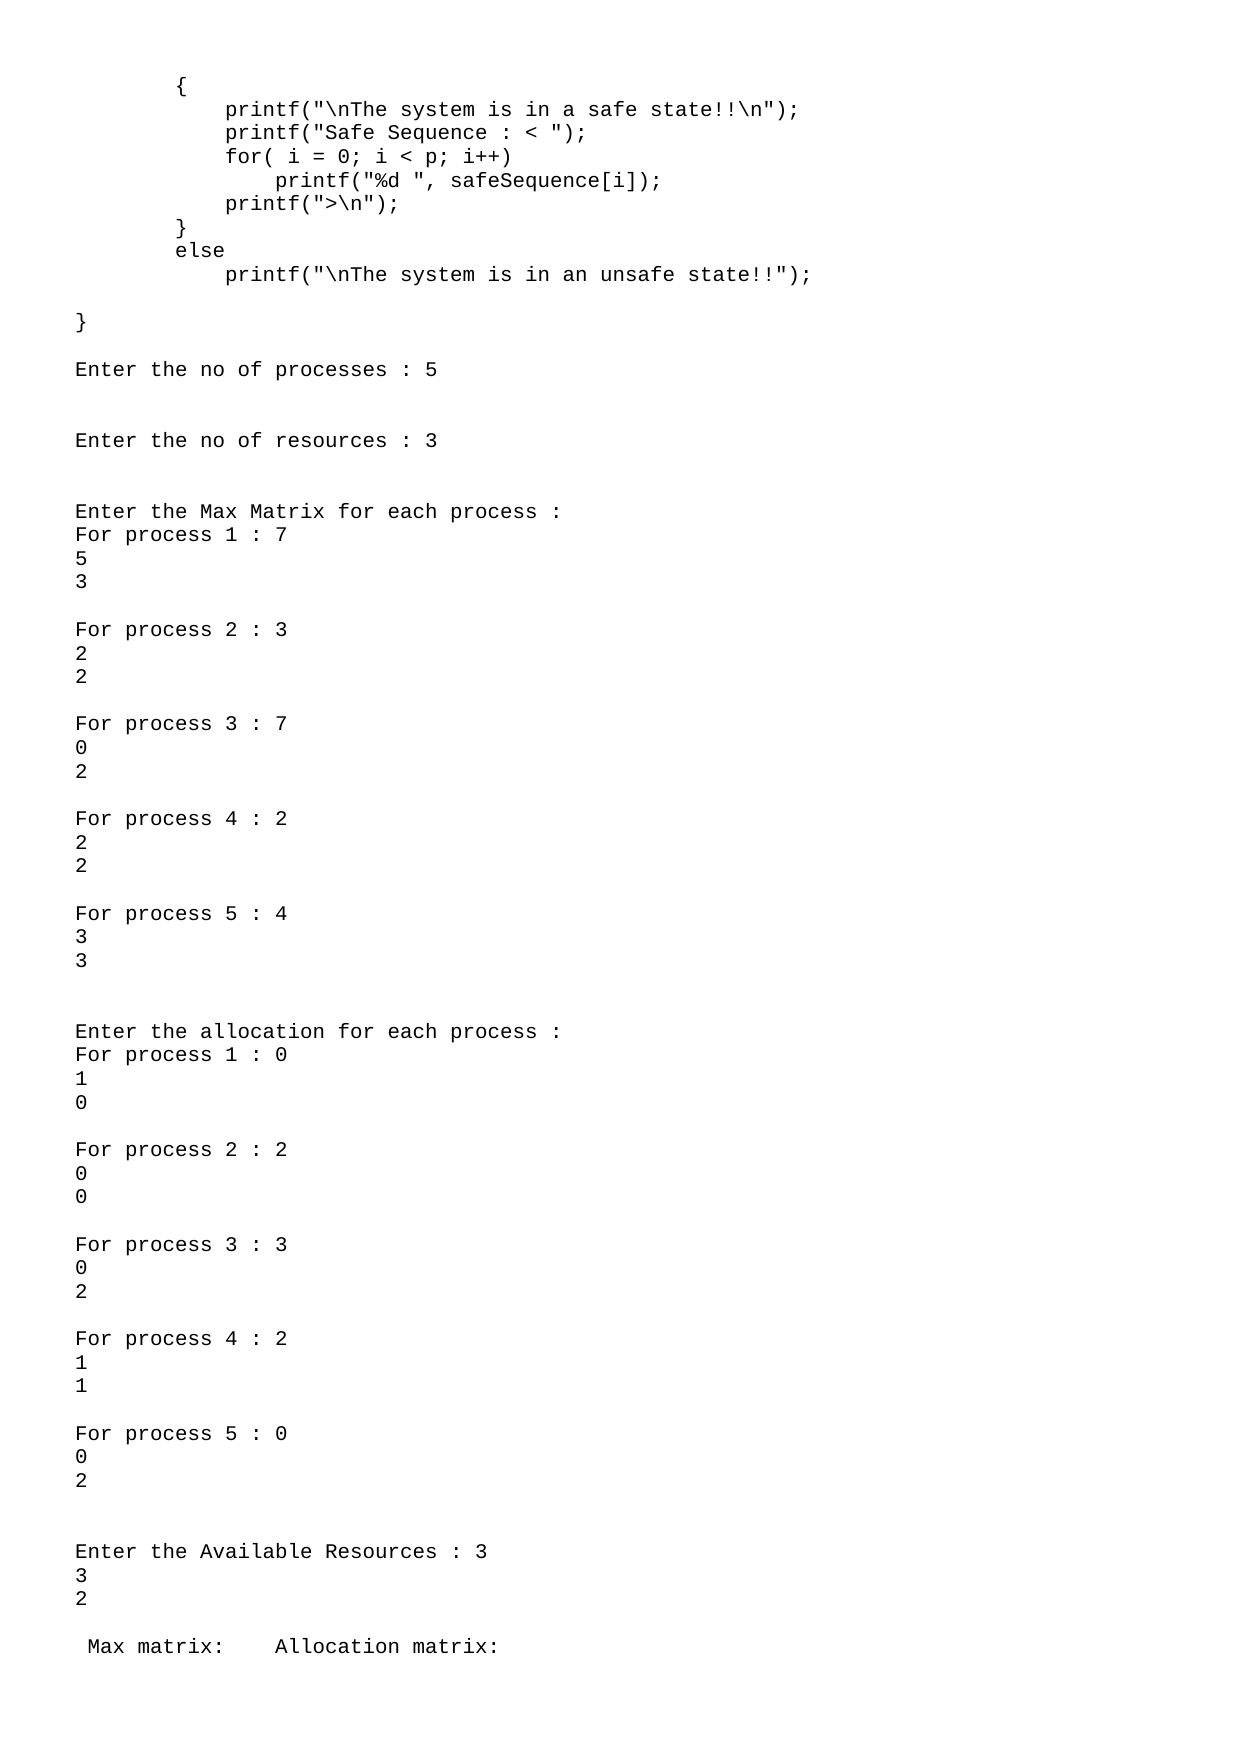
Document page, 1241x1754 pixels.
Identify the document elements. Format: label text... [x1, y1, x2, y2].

text Enter the no of resources : 3 [75, 430, 1165, 453]
text 3 [75, 950, 1165, 973]
text } [75, 217, 1165, 241]
text Enter the no of processes : 5 [75, 359, 1165, 382]
text printf(">\n"); [75, 193, 1165, 217]
text 1 [75, 1352, 1165, 1376]
text printf("%d ", safeSequence[i]); [75, 169, 1165, 193]
text For process 5 : 4 [75, 903, 1165, 926]
text 3 [75, 926, 1165, 950]
text else [75, 241, 1165, 264]
text Enter the Available Resources : 3 [75, 1541, 1165, 1565]
text For process 1 : 0 [75, 1044, 1165, 1068]
text 0 [75, 1163, 1165, 1186]
text For process 3 : 7 [75, 713, 1165, 737]
text } [75, 311, 1165, 335]
text For process 1 : 7 [75, 524, 1165, 548]
text 3 [75, 572, 1165, 595]
text Enter the Max Matrix for each process : [75, 501, 1165, 524]
text For process 4 : 2 [75, 1328, 1165, 1352]
text 3 [75, 1565, 1165, 1588]
text 2 [75, 761, 1165, 784]
text 1 [75, 1068, 1165, 1092]
text Enter the allocation for each process : [75, 1021, 1165, 1044]
text Max matrix: Allocation matrix: [75, 1636, 1165, 1659]
text For process 2 : 3 [75, 619, 1165, 642]
text 0 [75, 737, 1165, 761]
text For process 2 : 2 [75, 1139, 1165, 1163]
text 0 [75, 1446, 1165, 1470]
text 2 [75, 642, 1165, 666]
text For process 5 : 0 [75, 1423, 1165, 1446]
text 2 [75, 1470, 1165, 1494]
text { [75, 75, 1165, 99]
text 0 [75, 1257, 1165, 1281]
text 2 [75, 1281, 1165, 1304]
text 2 [75, 1588, 1165, 1612]
text 0 [75, 1186, 1165, 1210]
text For process 4 : 2 [75, 808, 1165, 832]
text 5 [75, 548, 1165, 572]
text 0 [75, 1092, 1165, 1115]
text 1 [75, 1376, 1165, 1399]
text 2 [75, 832, 1165, 855]
text printf("Safe Sequence : < "); [75, 122, 1165, 146]
text printf("\nThe system is in a safe state!!\n"); [75, 99, 1165, 122]
text for( i = 0; i < p; i++) [75, 146, 1165, 169]
text 2 [75, 855, 1165, 879]
text For process 3 : 3 [75, 1234, 1165, 1257]
text printf("\nThe system is in an unsafe state!!"); [75, 264, 1165, 288]
text 2 [75, 666, 1165, 690]
